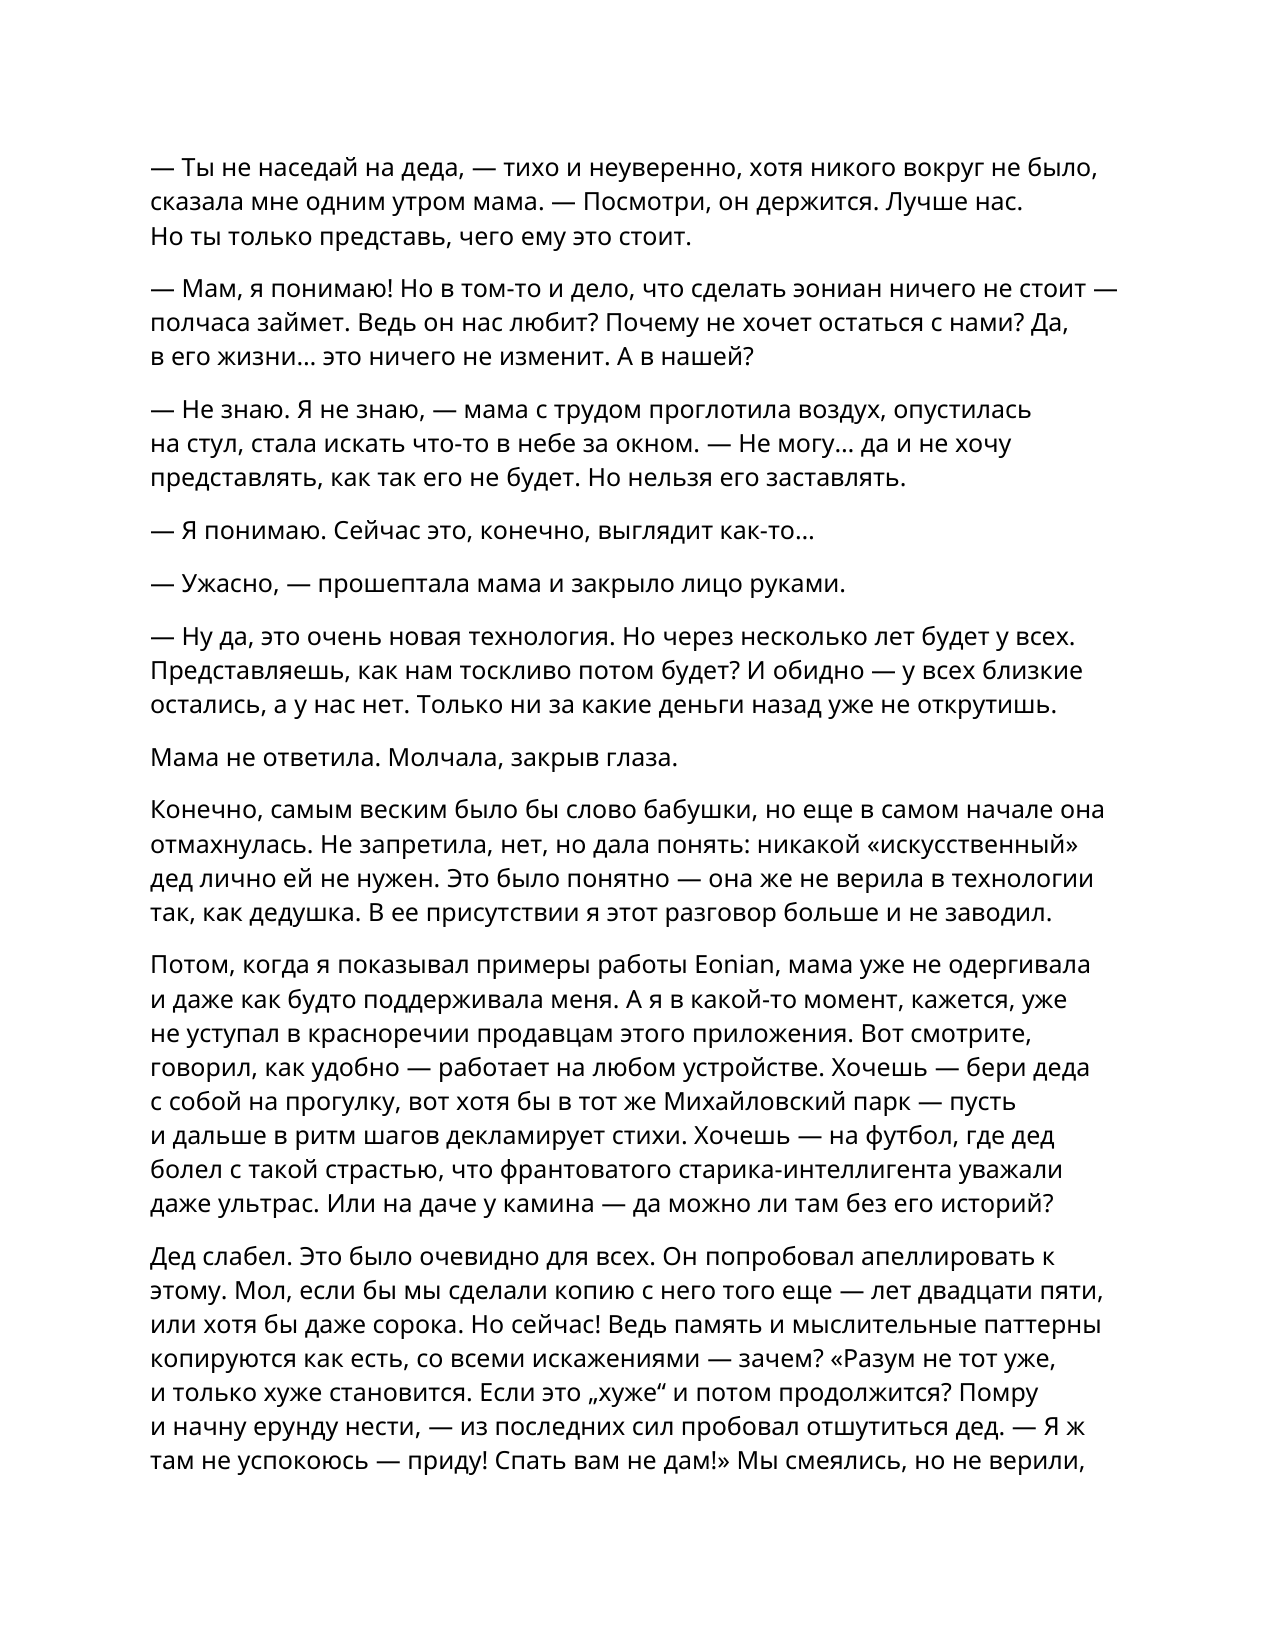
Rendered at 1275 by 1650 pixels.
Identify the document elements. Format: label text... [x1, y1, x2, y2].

text — Не знаю. Я не знаю, — мама с трудом проглотила воздух, опустилась на стул, стала искать что-то в небе за окном. — Не могу… да и не хочу представлять, как так его не будет. Но нельзя его заставлять. [150, 392, 1125, 494]
text — Ну да, это очень новая технология. Но через несколько лет будет у всех. Представляешь, как нам тоскливо потом будет? И обидно — у всех близкие остались, а у нас нет. Только ни за какие деньги назад уже не открутишь. [150, 618, 1125, 721]
text — Ужасно, — прошептала мама и закрыло лицо руками. [150, 566, 1125, 600]
text — Я понимаю. Сейчас это, конечно, выглядит как-то… [150, 513, 1125, 547]
text Конечно, самым веским было бы слово бабушки, но еще в самом начале она отмахнулась. Не запретила, нет, но дала понять: никакой «искусственный» дед лично ей не нужен. Это было понятно — она же не верила в технологии так, как дедушка. В ее присутствии я этот разговор больше и не заводил. [150, 792, 1125, 928]
text — Ты не наседай на деда, — тихо и неуверенно, хотя никого вокруг не было, сказала мне одним утром мама. — Посмотри, он держится. Лучше нас. Но ты только представь, чего ему это стоит. [150, 150, 1125, 252]
text Мама не ответила. Молчала, закрыв глаза. [150, 739, 1125, 773]
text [150, 1238, 1125, 1477]
text Потом, когда я показывал примеры работы Eonian, мама уже не одергивала и даже как будто поддерживала меня. А я в какой-то момент, кажется, уже не уступал в красноречии продавцам этого приложения. Вот смотрите, говорил, как удобно — работает на любом устройстве. Хочешь — бери деда с собой на прогулку, вот хотя бы в тот же Михайловский парк — пусть и дальше в ритм шагов декламирует стихи. Хочешь — на футбол, где дед болел с такой страстью, что франтоватого старика-интеллигента уважали даже ультрас. Или на даче у камина — да можно ли там без его историй? [150, 947, 1125, 1220]
text — Мам, я понимаю! Но в том-то и дело, что сделать эониан ничего не стоит — полчаса займет. Ведь он нас любит? Почему не хочет остаться с нами? Да, в его жизни… это ничего не изменит. А в нашей? [150, 271, 1125, 373]
